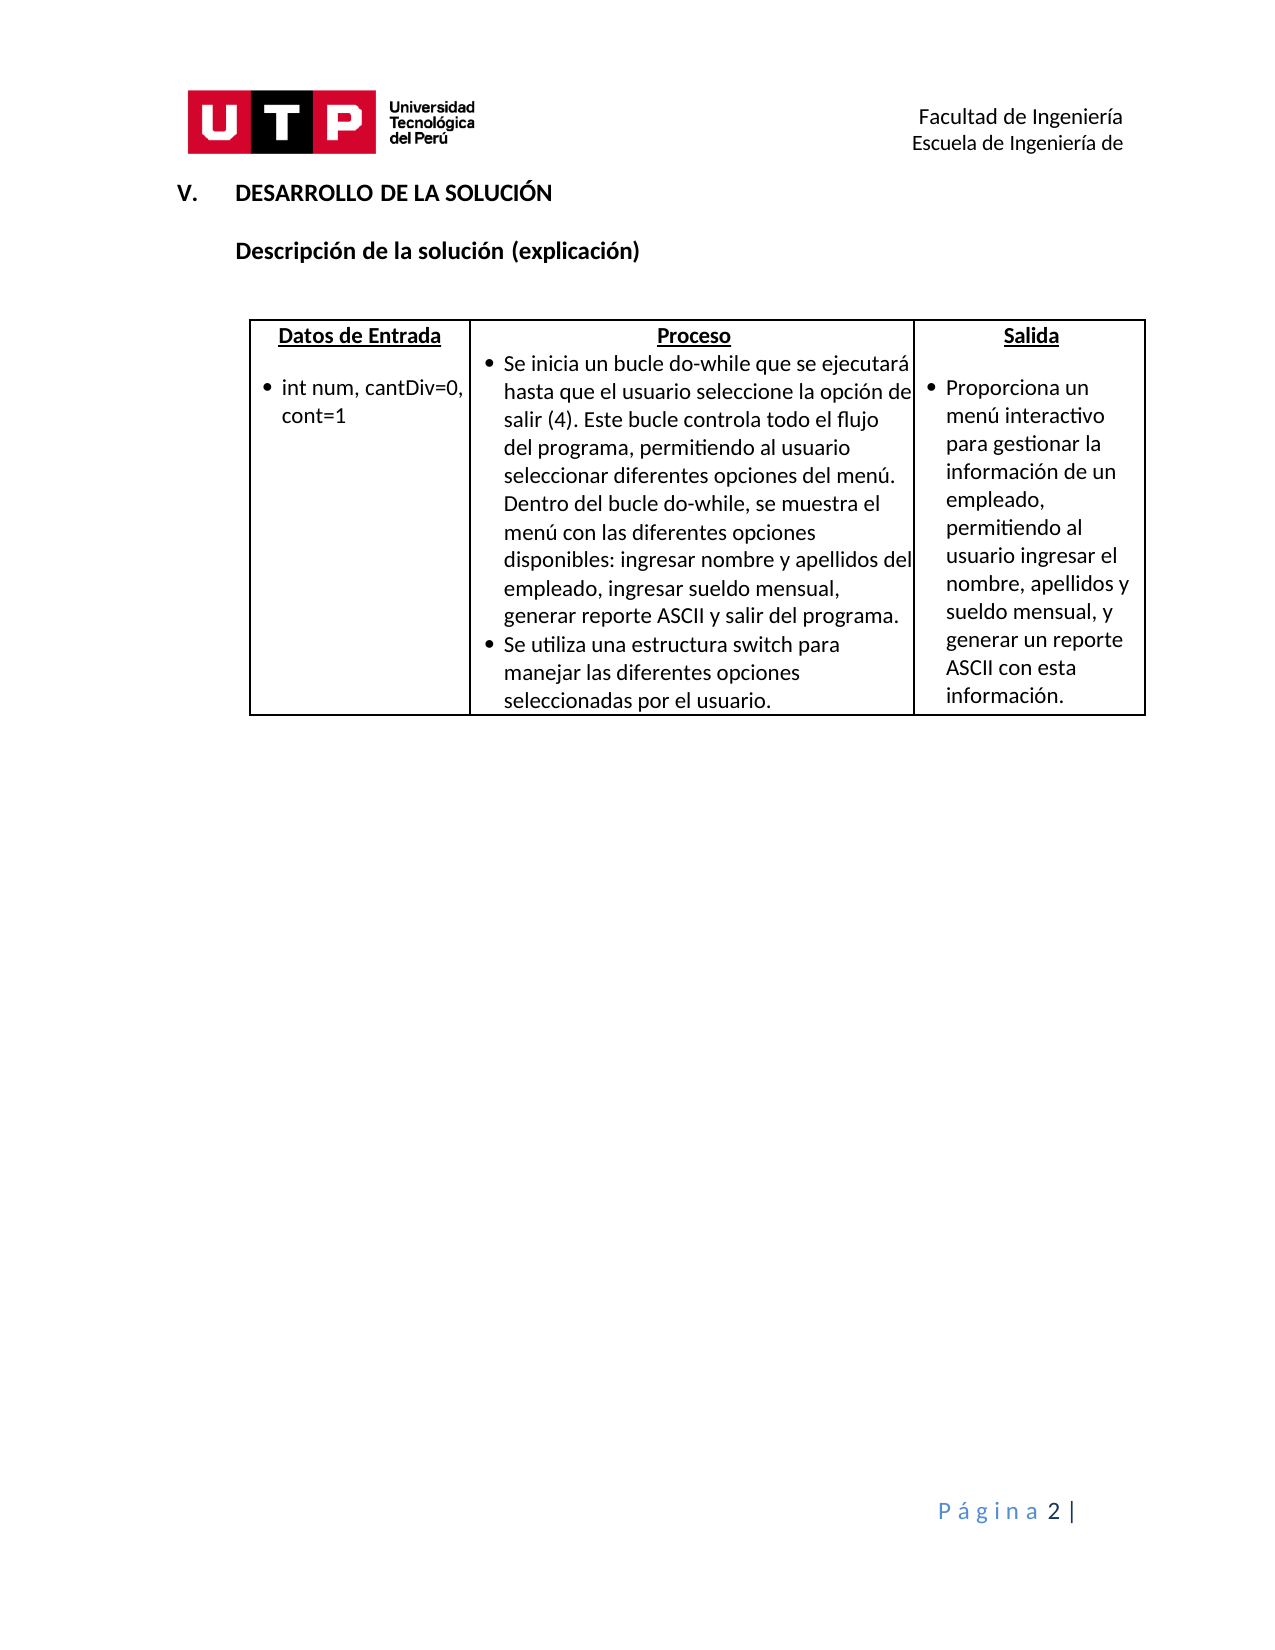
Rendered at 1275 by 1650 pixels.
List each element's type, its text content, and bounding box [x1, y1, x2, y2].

table_header Proceso Se inicia un bucle do-while que se ejecutará hasta que el usuario seleccione la opción de salir (4). Este bucle controla todo el flujo del programa, permitiendo al usuario seleccionar diferentes opciones del menú. Dentro del bucle do-while, se muestra el menú con las diferentes opciones disponibles: ingresar nombre y apellidos del empleado, ingresar sueldo mensual, generar reporte ASCII y salir del programa. Se utiliza una estructura switch para manejar las diferentes opciones seleccionadas por el usuario. [471, 321, 913, 714]
picture [187, 90, 475, 154]
table_header Salida Proporciona un menú interactivo para gestionar la información de un empleado, permitiendo al usuario ingresar el nombre, apellidos y sueldo mensual, y generar un reporte ASCII con esta información. [915, 321, 1144, 714]
table_header Datos de Entrada int num, cantDiv=0, cont=1 [251, 321, 469, 714]
text Descripción de la solución (explicación) [235, 235, 1154, 266]
subtitle DESARROLLO DE LA SOLUCIÓN [177, 177, 1154, 208]
